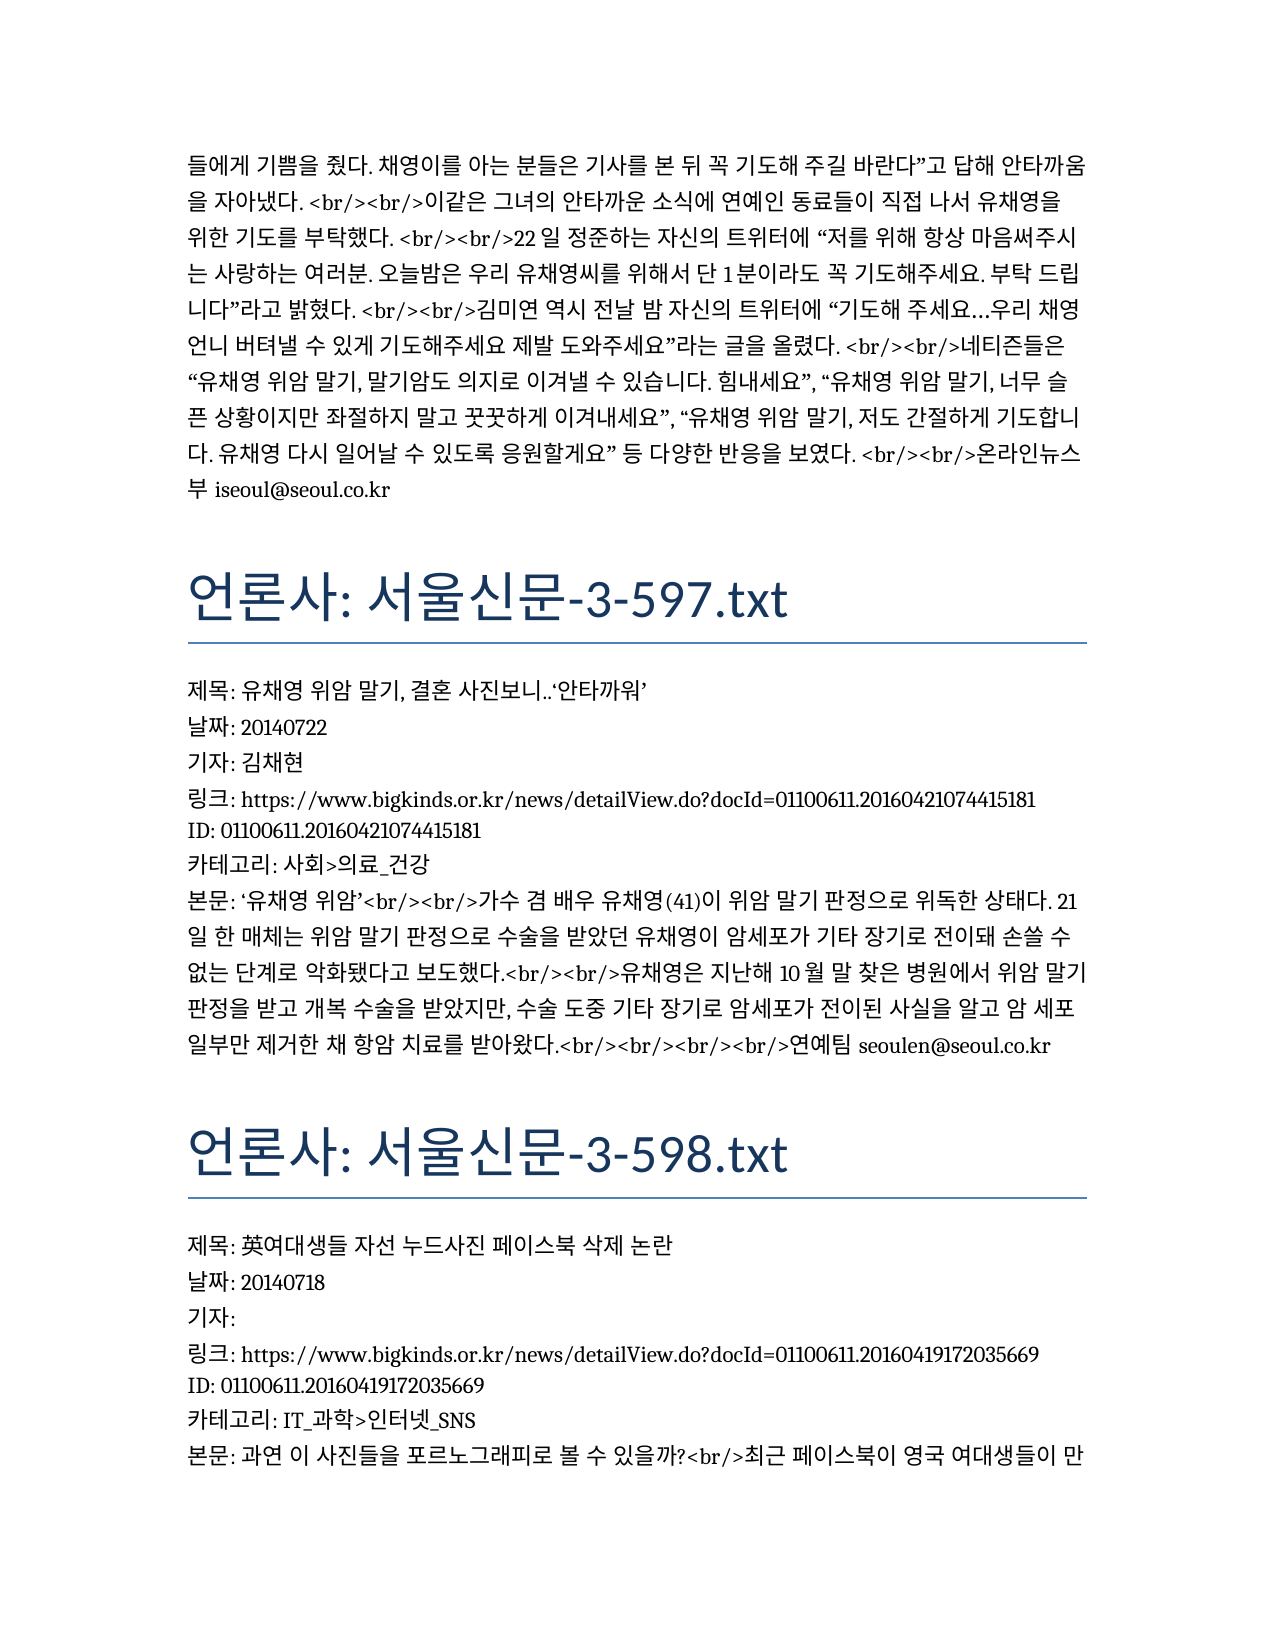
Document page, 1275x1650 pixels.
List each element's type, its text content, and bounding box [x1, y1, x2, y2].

text 제목: 유채영 위암 말기, 결혼 사진보니..‘안타까워’ 날짜: 20140722 기자: 김채현 링크: https://www.bigkinds.or.kr/news/detailView.do?docId=01100611.20160421074415181 ID: 01100611.20160421074415181 카테고리: 사회>의료_건강 본문: ‘유채영 위암’<br/><br/>가수 겸 배우 유채영(41)이 위암 말기 판정으로 위독한 상태다. 21일 한 매체는 위암 말기 판정으로 수술을 받았던 유채영이 암세포가 기타 장기로 전이돼 손쓸 수 없는 단계로 악화됐다고 보도했다.<br/><br/>유채영은 지난해 10월 말 찾은 병원에서 위암 말기 판정을 받고 개복 수술을 받았지만, 수술 도중 기타 장기로 암세포가 전이된 사실을 알고 암 세포 일부만 제거한 채 항암 치료를 받아왔다.<br/><br/><br/><br/>연예팀 seoulen@seoul.co.kr [187, 675, 1087, 1090]
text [187, 150, 1087, 535]
title 언론사: 서울신문-3-597.txt [187, 559, 1087, 644]
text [187, 1230, 1087, 1471]
title 언론사: 서울신문-3-598.txt [187, 1115, 1087, 1199]
